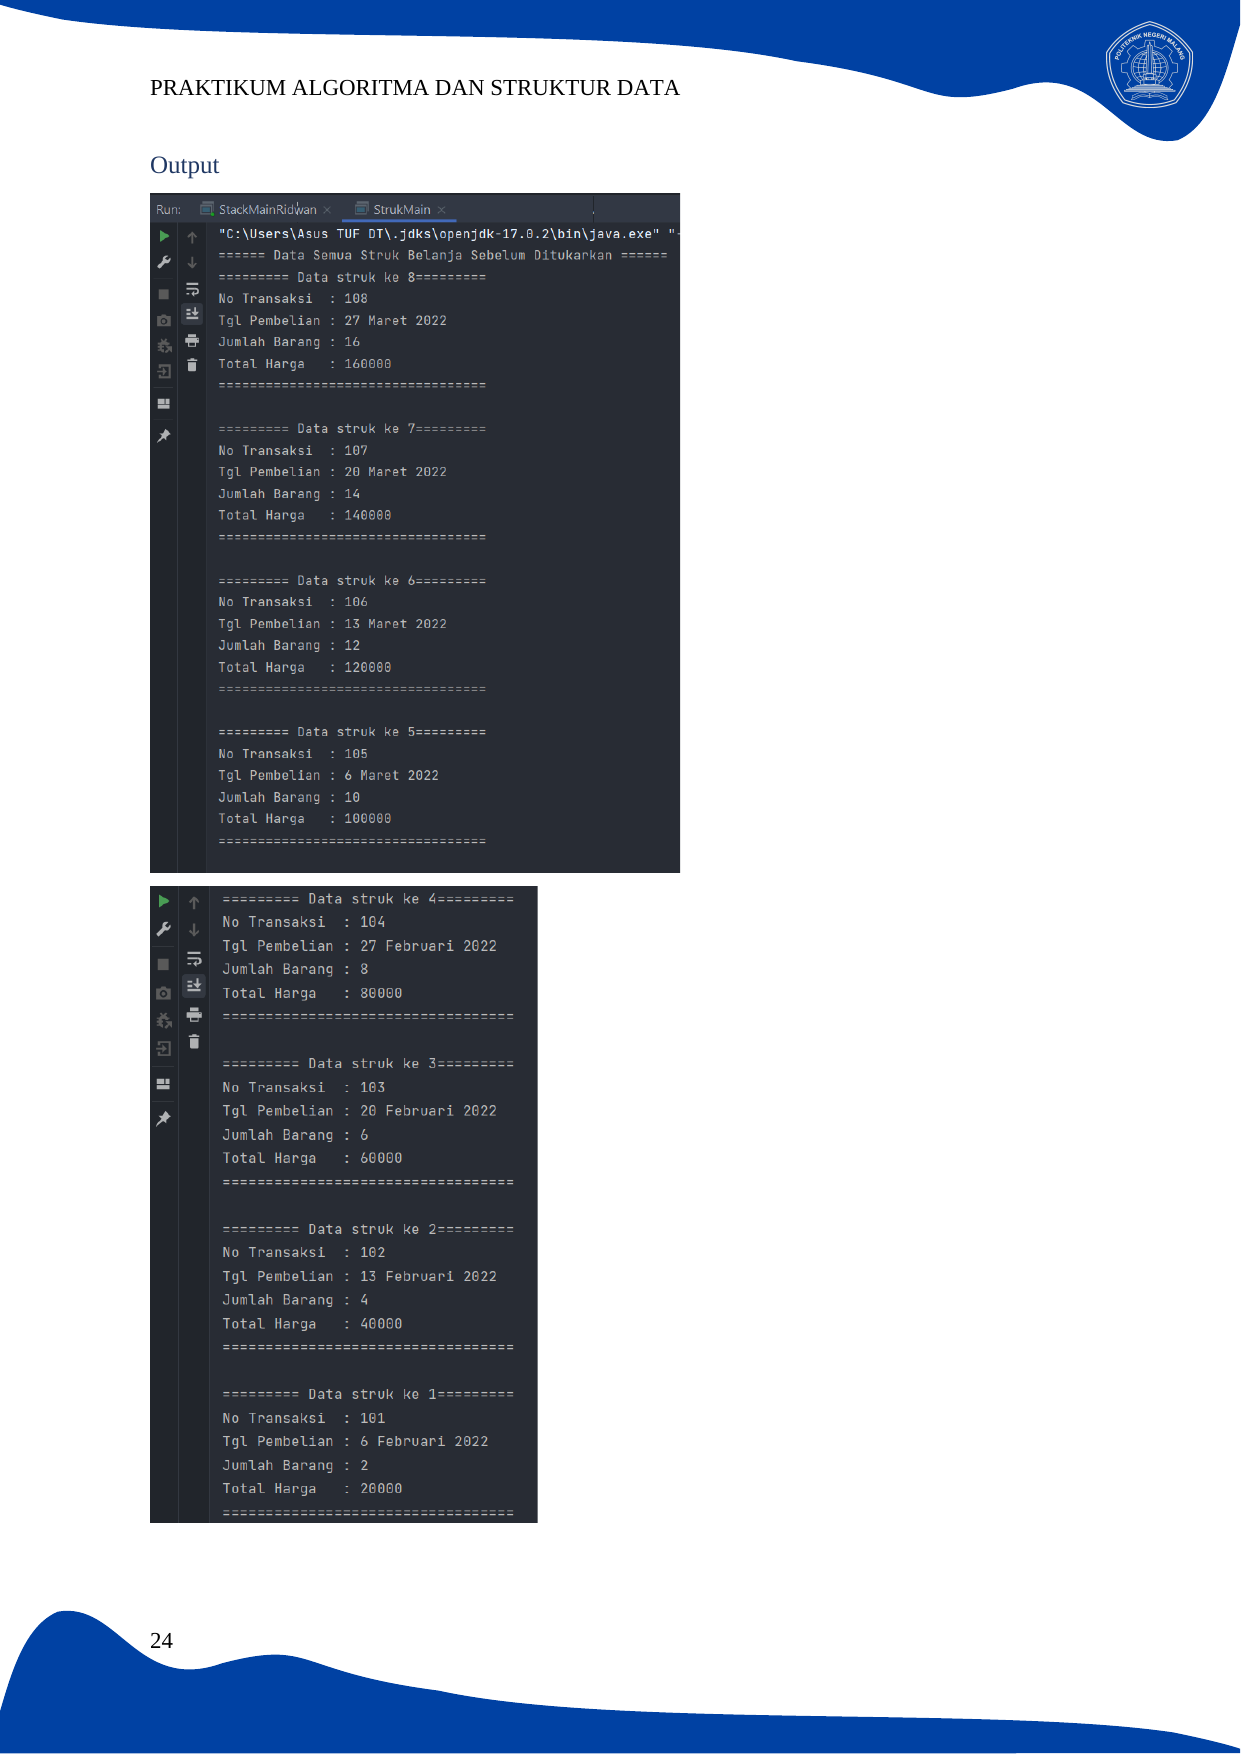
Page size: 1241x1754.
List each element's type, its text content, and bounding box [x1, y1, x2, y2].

subtitle Output [150, 150, 1090, 179]
picture [150, 886, 538, 1523]
picture [150, 193, 680, 873]
